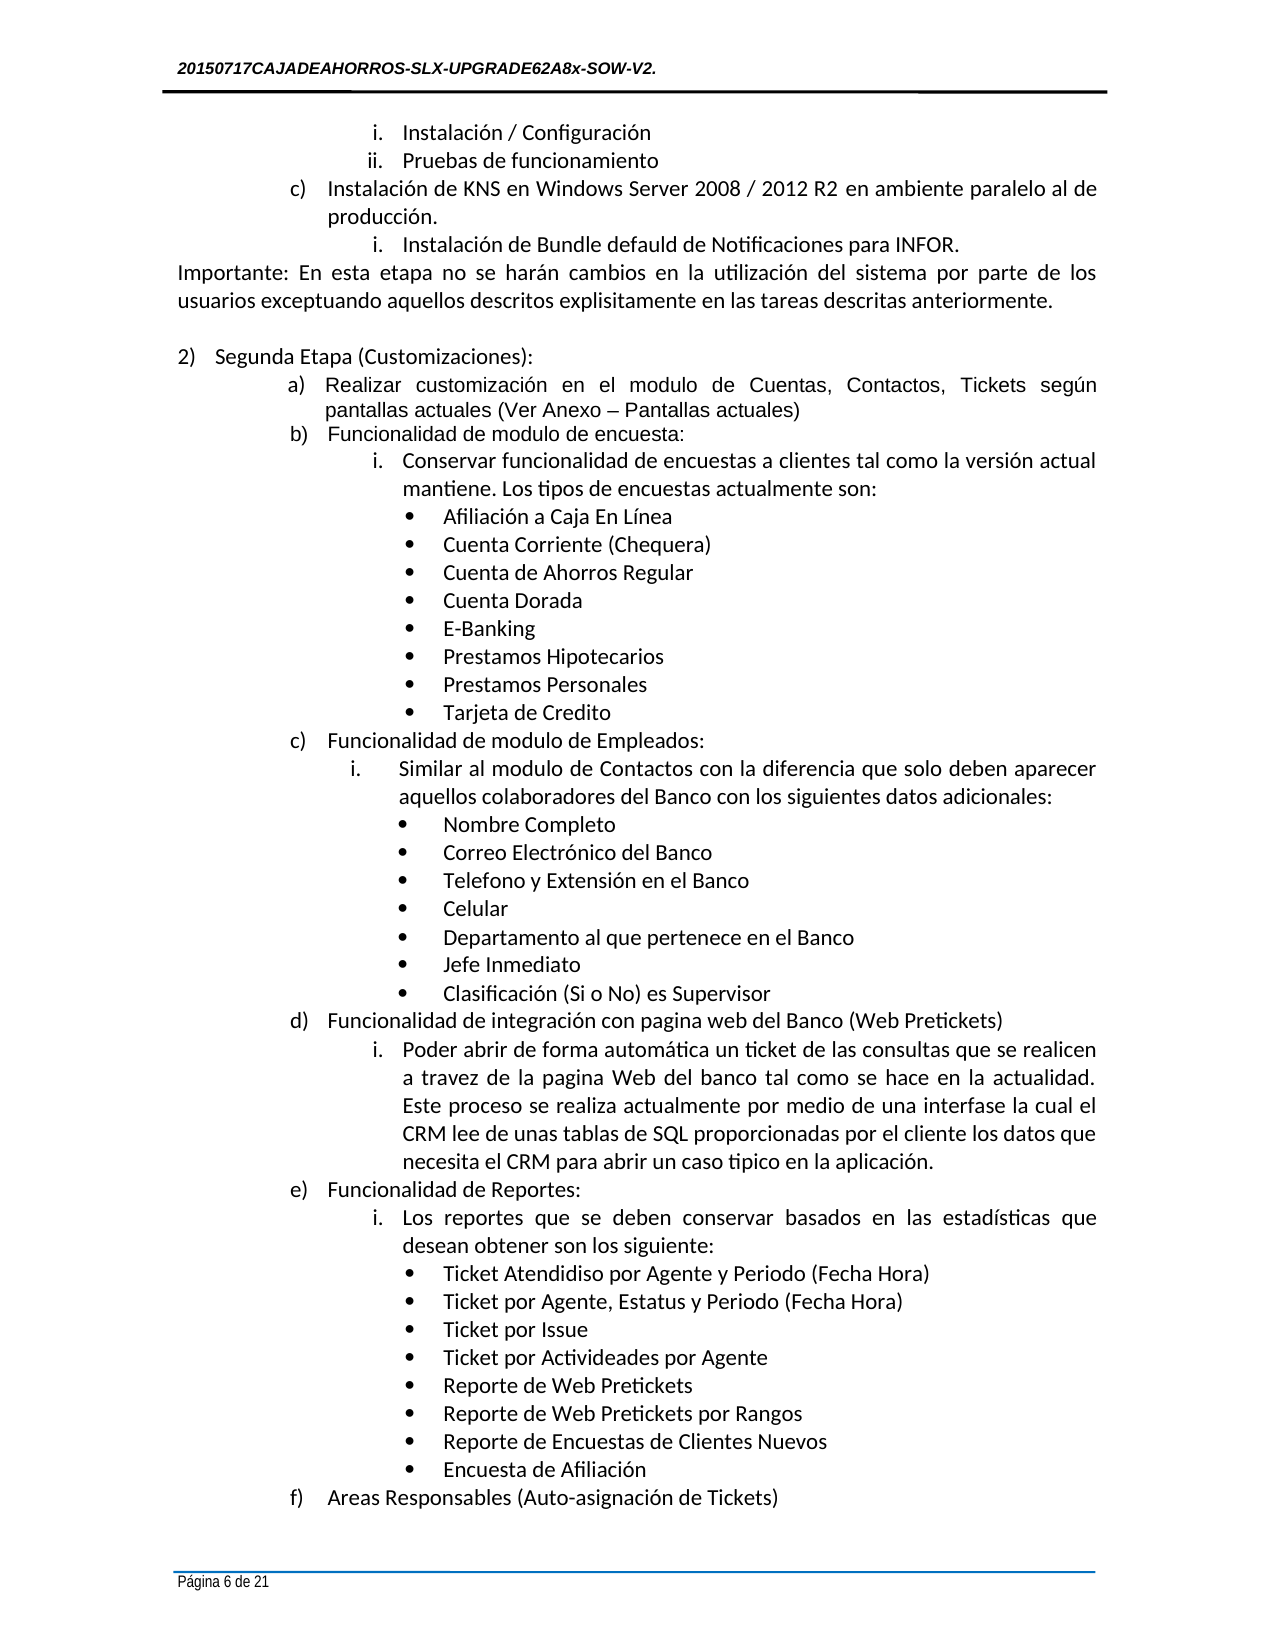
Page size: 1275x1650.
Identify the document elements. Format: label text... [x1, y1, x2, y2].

list Prestamos Hipotecarios [406, 642, 1098, 670]
list E-Banking [406, 614, 1098, 642]
list Departamento al que pertenece en el Banco [399, 923, 1098, 951]
list Afiliación a Caja En Línea [406, 502, 1098, 530]
list Encuesta de Afiliación [406, 1455, 1098, 1483]
list Ticket por Activideades por Agente [406, 1343, 1098, 1371]
list Ticket por Agente, Estatus y Periodo (Fecha Hora) [406, 1287, 1098, 1315]
list Telefono y Extensión en el Banco [399, 867, 1098, 894]
list Instalación / Configuración [383, 118, 1098, 146]
list Cuenta Corriente (Chequera) [406, 530, 1098, 558]
list Segunda Etapa (Customizaciones): [177, 342, 1098, 370]
list Funcionalidad de integración con pagina web del Banco (Web Pretickets) [290, 1007, 1098, 1035]
list Correo Electrónico del Banco [399, 838, 1098, 867]
list Reporte de Web Pretickets por Rangos [406, 1399, 1098, 1427]
list Similar al modulo de Contactos con la diferencia que solo deben aparecer aquellos colaboradores del Banco con los siguientes datos adicionales: [361, 754, 1098, 811]
list Instalación de KNS en Windows Server 2008 / 2012 R2 en ambiente paralelo al de producción. [290, 174, 1098, 230]
list Areas Responsables (Auto-asignación de Tickets) [290, 1483, 1098, 1511]
list Reporte de Encuestas de Clientes Nuevos [406, 1427, 1098, 1455]
list Instalación de Bundle defauld de Notificaciones para INFOR. [383, 230, 1098, 258]
list Los reportes que se deben conservar basados en las estadísticas que desean obtener son los siguiente: [383, 1203, 1098, 1259]
list Celular [399, 894, 1098, 923]
list Funcionalidad de modulo de encuesta: [290, 422, 1098, 446]
list Realizar customización en el modulo de Cuentas, Contactos, Tickets según pantallas actuales (Ver Anexo – Pantallas actuales) [287, 370, 1098, 422]
list Ticket Atendidiso por Agente y Periodo (Fecha Hora) [406, 1259, 1098, 1287]
list Poder abrir de forma automática un ticket de las consultas que se realicen a travez de la pagina Web del banco tal como se hace en la actualidad. Este proceso se realiza actualmente por medio de una interfase la cual el CRM lee de unas tablas de SQL proporcionadas por el cliente los datos que necesita el CRM para abrir un caso tipico en la aplicación. [383, 1035, 1098, 1175]
list Nombre Completo [399, 811, 1098, 838]
list Tarjeta de Credito [406, 698, 1098, 726]
list Jefe Inmediato [399, 951, 1098, 979]
list Reporte de Web Pretickets [406, 1371, 1098, 1399]
list Ticket por Issue [406, 1315, 1098, 1343]
list Pruebas de funcionamiento [383, 146, 1098, 174]
list Funcionalidad de Reportes: [290, 1175, 1098, 1203]
list Cuenta Dorada [406, 586, 1098, 614]
list Clasificación (Si o No) es Supervisor [399, 979, 1098, 1007]
list Cuenta de Ahorros Regular [406, 558, 1098, 586]
text Importante: En esta etapa no se harán cambios en la utilización del sistema por parte de los usuarios exceptuando aquellos descritos explisitamente en las tareas descritas anteriormente. [177, 258, 1098, 314]
list Conservar funcionalidad de encuestas a clientes tal como la versión actual mantiene. Los tipos de encuestas actualmente son: [383, 446, 1098, 502]
list Funcionalidad de modulo de Empleados: [290, 726, 1098, 754]
list Prestamos Personales [406, 670, 1098, 698]
